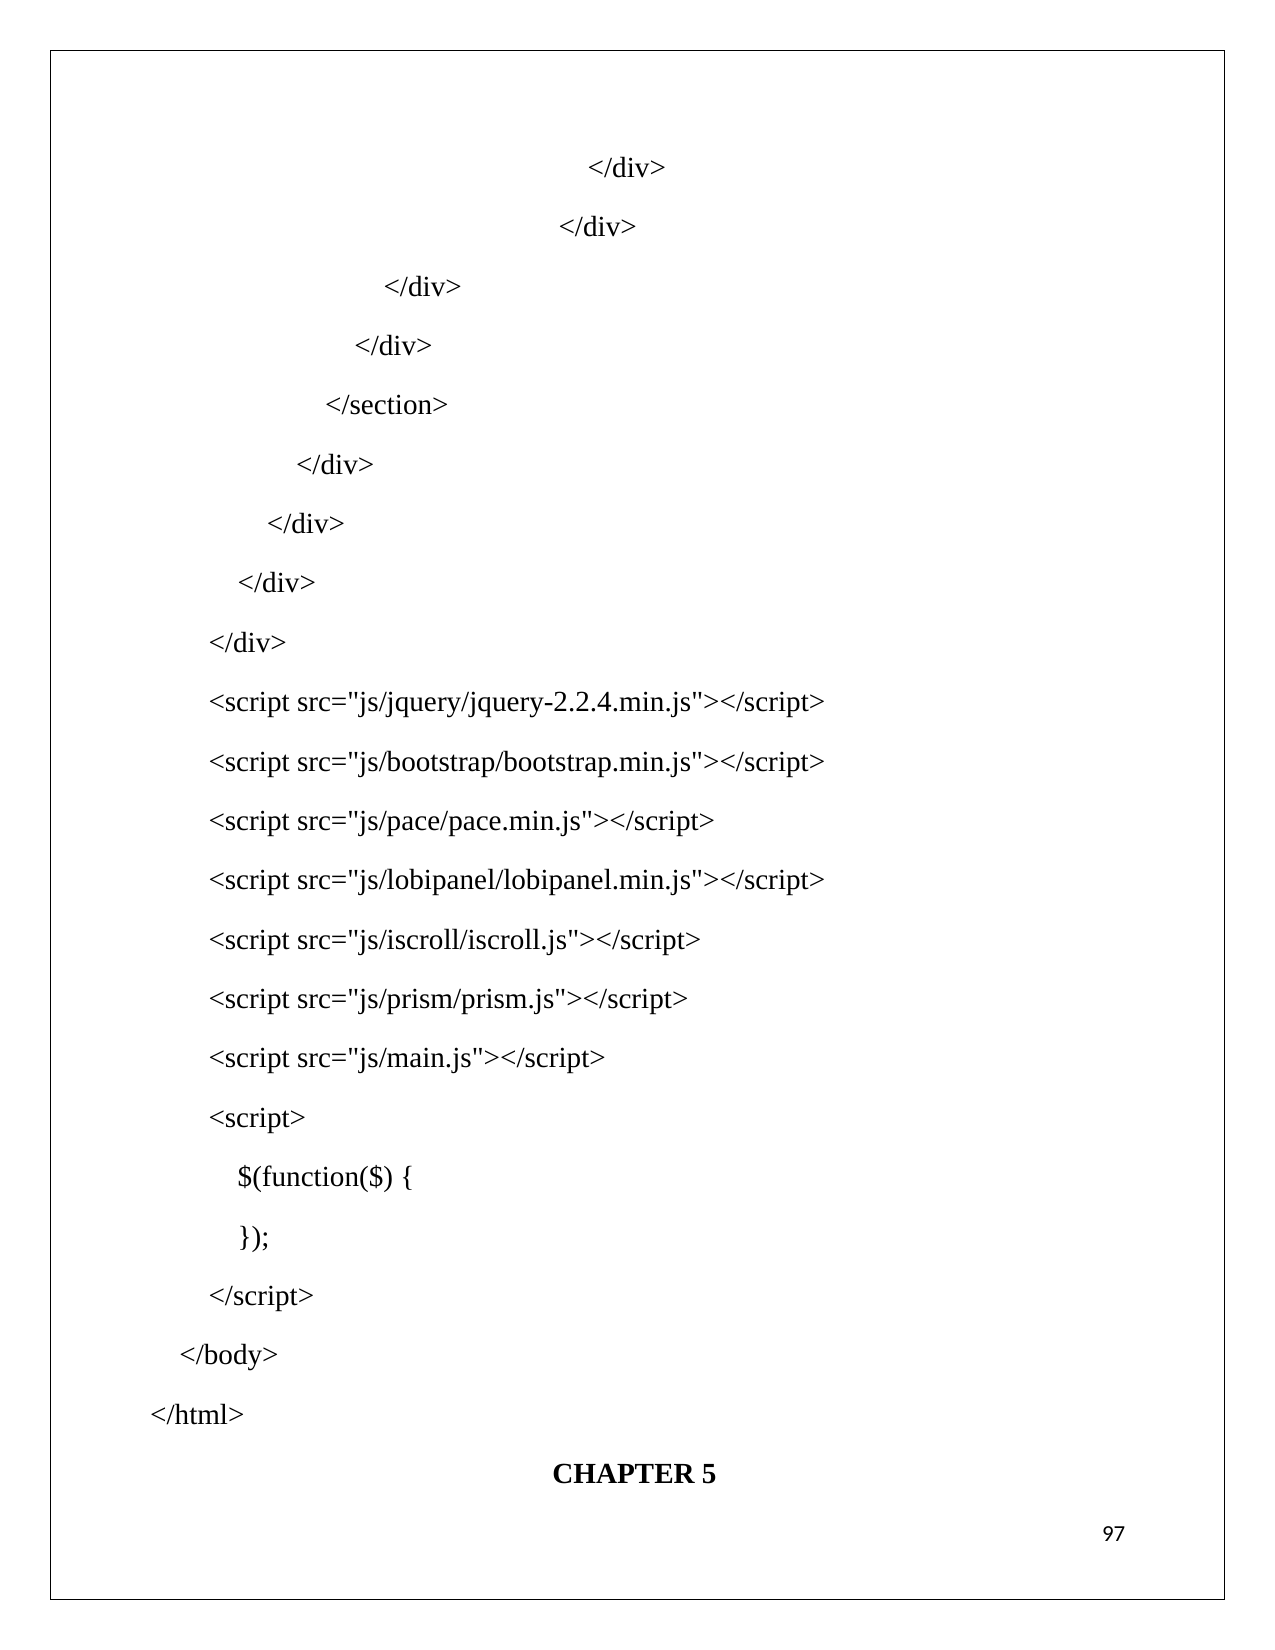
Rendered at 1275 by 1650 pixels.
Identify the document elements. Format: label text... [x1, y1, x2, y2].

text <script src="js/iscroll/iscroll.js"></script> [150, 922, 1125, 955]
text <script src="js/pace/pace.min.js"></script> [150, 803, 1125, 837]
text </div> [150, 328, 1125, 362]
text $(function($) { [150, 1159, 1125, 1193]
text </script> [150, 1278, 1125, 1312]
text <script src="js/lobipanel/lobipanel.min.js"></script> [150, 862, 1125, 896]
text <script src="js/jquery/jquery-2.2.4.min.js"></script> [150, 684, 1125, 718]
text </div> [150, 447, 1125, 480]
text CHAPTER 5 [450, 1456, 1125, 1490]
text </section> [150, 387, 1125, 421]
text </div> [150, 506, 1125, 540]
text </div> [150, 209, 1125, 243]
text </div> [150, 150, 1125, 183]
text <script src="js/main.js"></script> [150, 1041, 1125, 1074]
text </div> [150, 269, 1125, 302]
text </body> [150, 1337, 1125, 1371]
text </div> [150, 625, 1125, 658]
text </div> [150, 566, 1125, 599]
text </html> [150, 1397, 1125, 1430]
text <script src="js/bootstrap/bootstrap.min.js"></script> [150, 744, 1125, 777]
text }); [150, 1219, 1125, 1252]
text <script> [150, 1100, 1125, 1133]
text <script src="js/prism/prism.js"></script> [150, 981, 1125, 1015]
